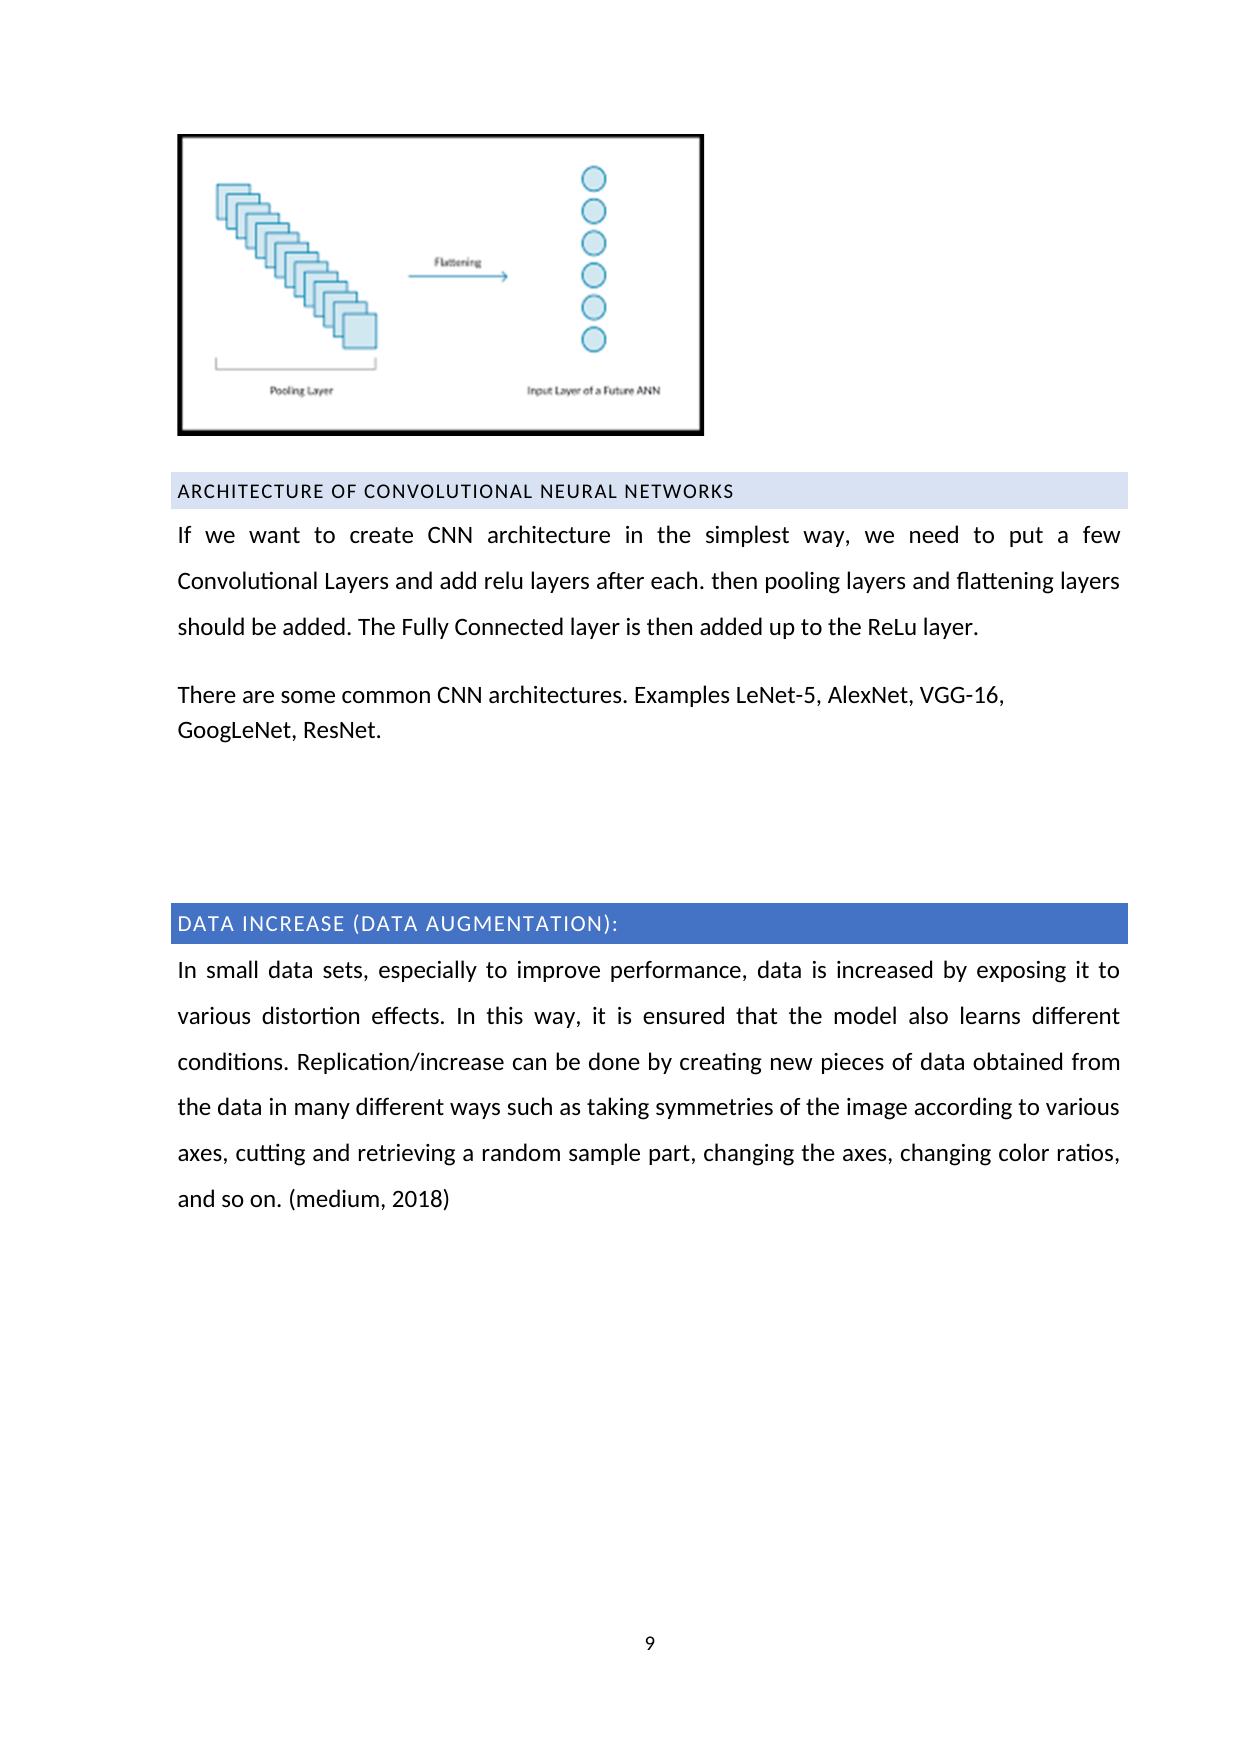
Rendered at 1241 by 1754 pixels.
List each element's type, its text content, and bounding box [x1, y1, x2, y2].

text There are some common CNN architectures. Examples LeNet-5, AlexNet, VGG-16, GoogLeNet, ResNet. [177, 680, 1122, 745]
text In small data sets, especially to improve performance, data is increased by exposing it to various distortion effects. In this way, it is ensured that the model also learns different conditions. Replication/increase can be done by creating new pieces of data obtained from the data in many different ways such as taking symmetries of the image according to various axes, cutting and retrieving a random sample part, changing the axes, changing color ratios, and so on. [177, 954, 1122, 1213]
subtitle Architecture of Convolutional Neural Networks [177, 478, 1122, 503]
picture [177, 134, 705, 436]
text If we want to create CNN architecture in the simplest way, we need to put a few Convolutional Layers and add relu layers after each. then pooling layers and flattening layers should be added. The Fully Connected layer is then added up to the ReLu layer. [177, 519, 1122, 642]
subtitle DATA INCREASE (DATA AUGMENTATION): [177, 910, 1122, 937]
